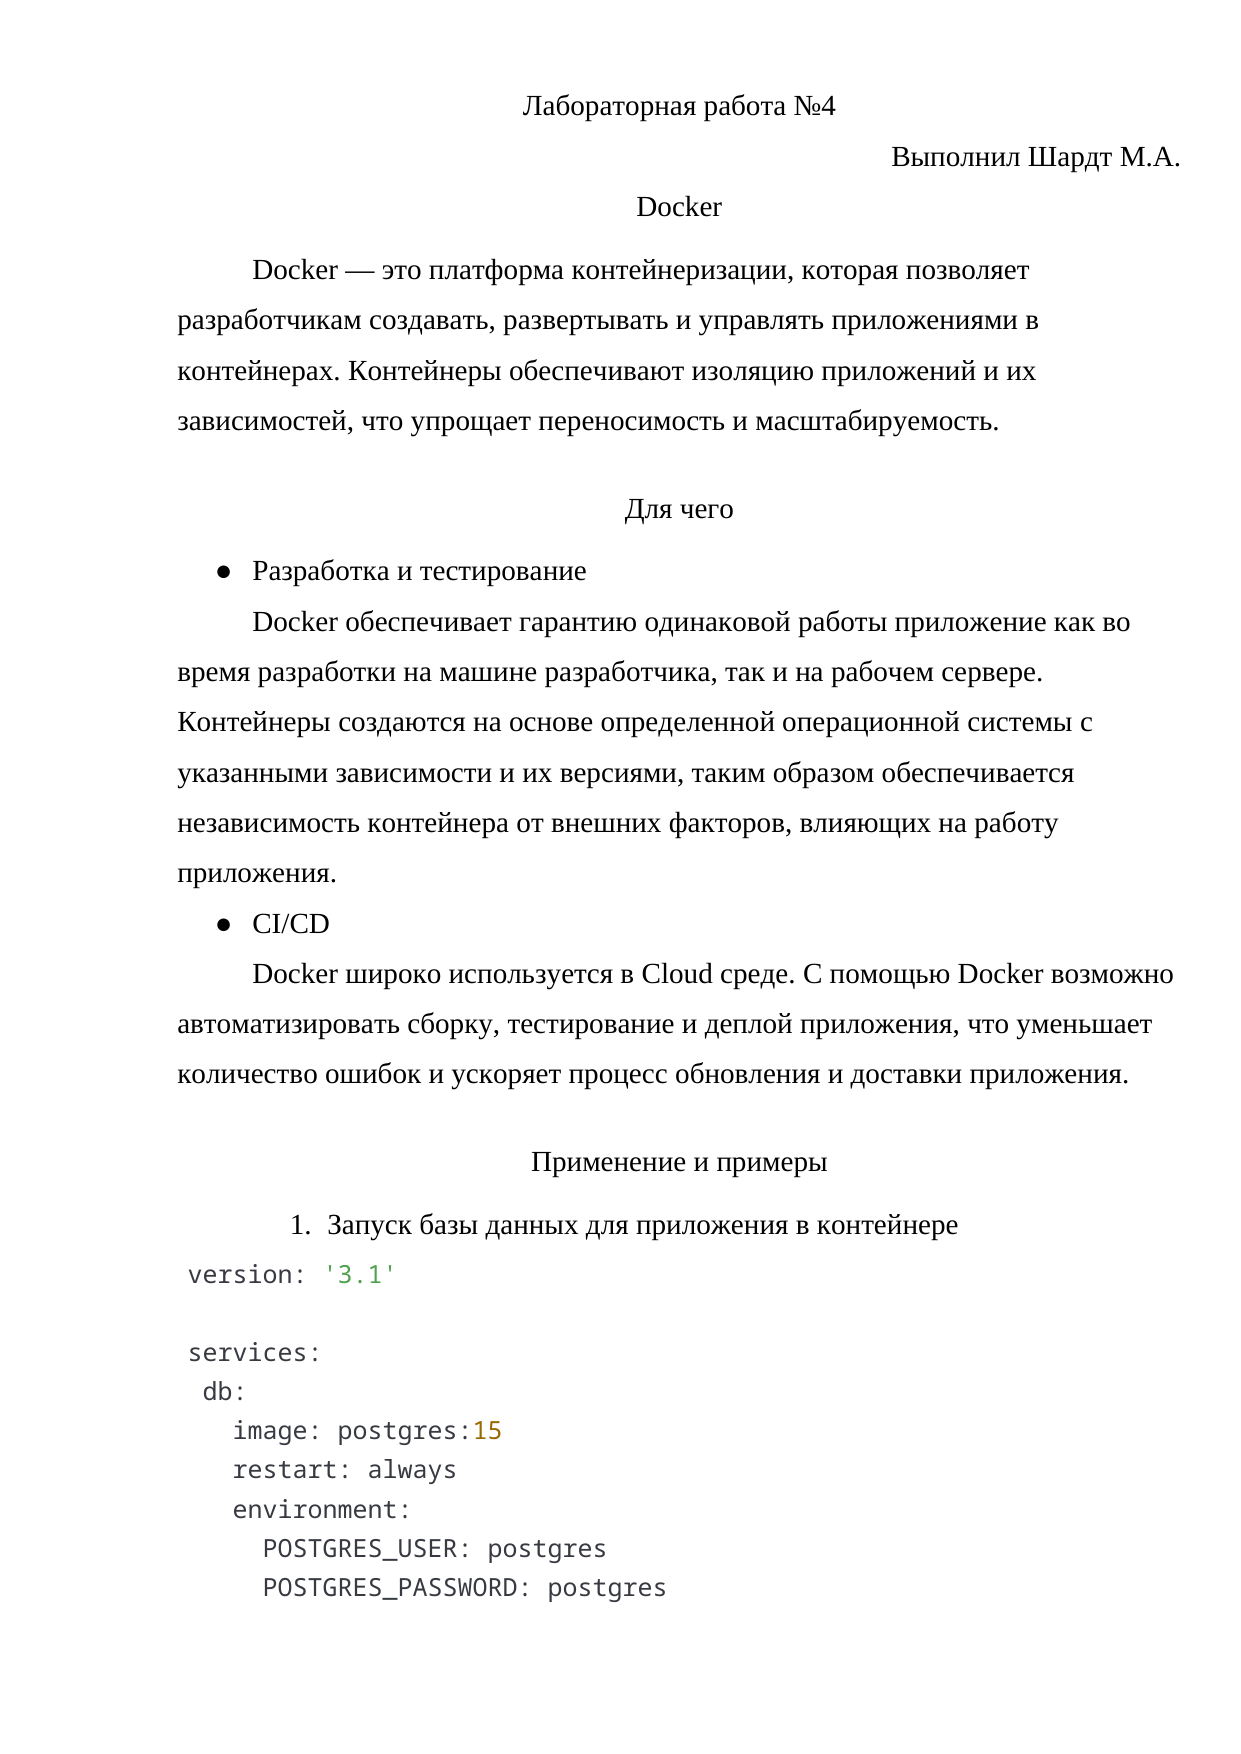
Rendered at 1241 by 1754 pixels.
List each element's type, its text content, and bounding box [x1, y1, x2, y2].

text Docker широко используется в Cloud среде. С помощью Docker возможно автоматизировать сборку, тестирование и деплой приложения, что уменьшает количество ошибок и ускоряет процесс обновления и доставки приложения. [177, 956, 1181, 1090]
list CI/CD [214, 906, 1181, 939]
subtitle Применение и примеры [177, 1144, 1181, 1178]
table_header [177, 1246, 1181, 1614]
list Запуск базы данных для приложения в контейнере [289, 1207, 1181, 1241]
text Выполнил Шардт М.А. [177, 139, 1181, 172]
subtitle Для чего [177, 491, 1181, 524]
list Разработка и тестирование [214, 553, 1181, 587]
text Лабораторная работа №4 [177, 88, 1181, 122]
subtitle Docker [177, 189, 1181, 223]
text Docker — это платформа контейнеризации, которая позволяет разработчикам создавать, развертывать и управлять приложениями в контейнерах. Контейнеры обеспечивают изоляцию приложений и их зависимостей, что упрощает переносимость и масштабируемость. [177, 252, 1181, 436]
text Docker обеспечивает гарантию одинаковой работы приложение как во время разработки на машине разработчика, так и на рабочем сервере. Контейнеры создаются на основе определенной операционной системы с указанными зависимости и их версиями, таким образом обеспечивается независимость контейнера от внешних факторов, влияющих на работу приложения. [177, 604, 1181, 889]
